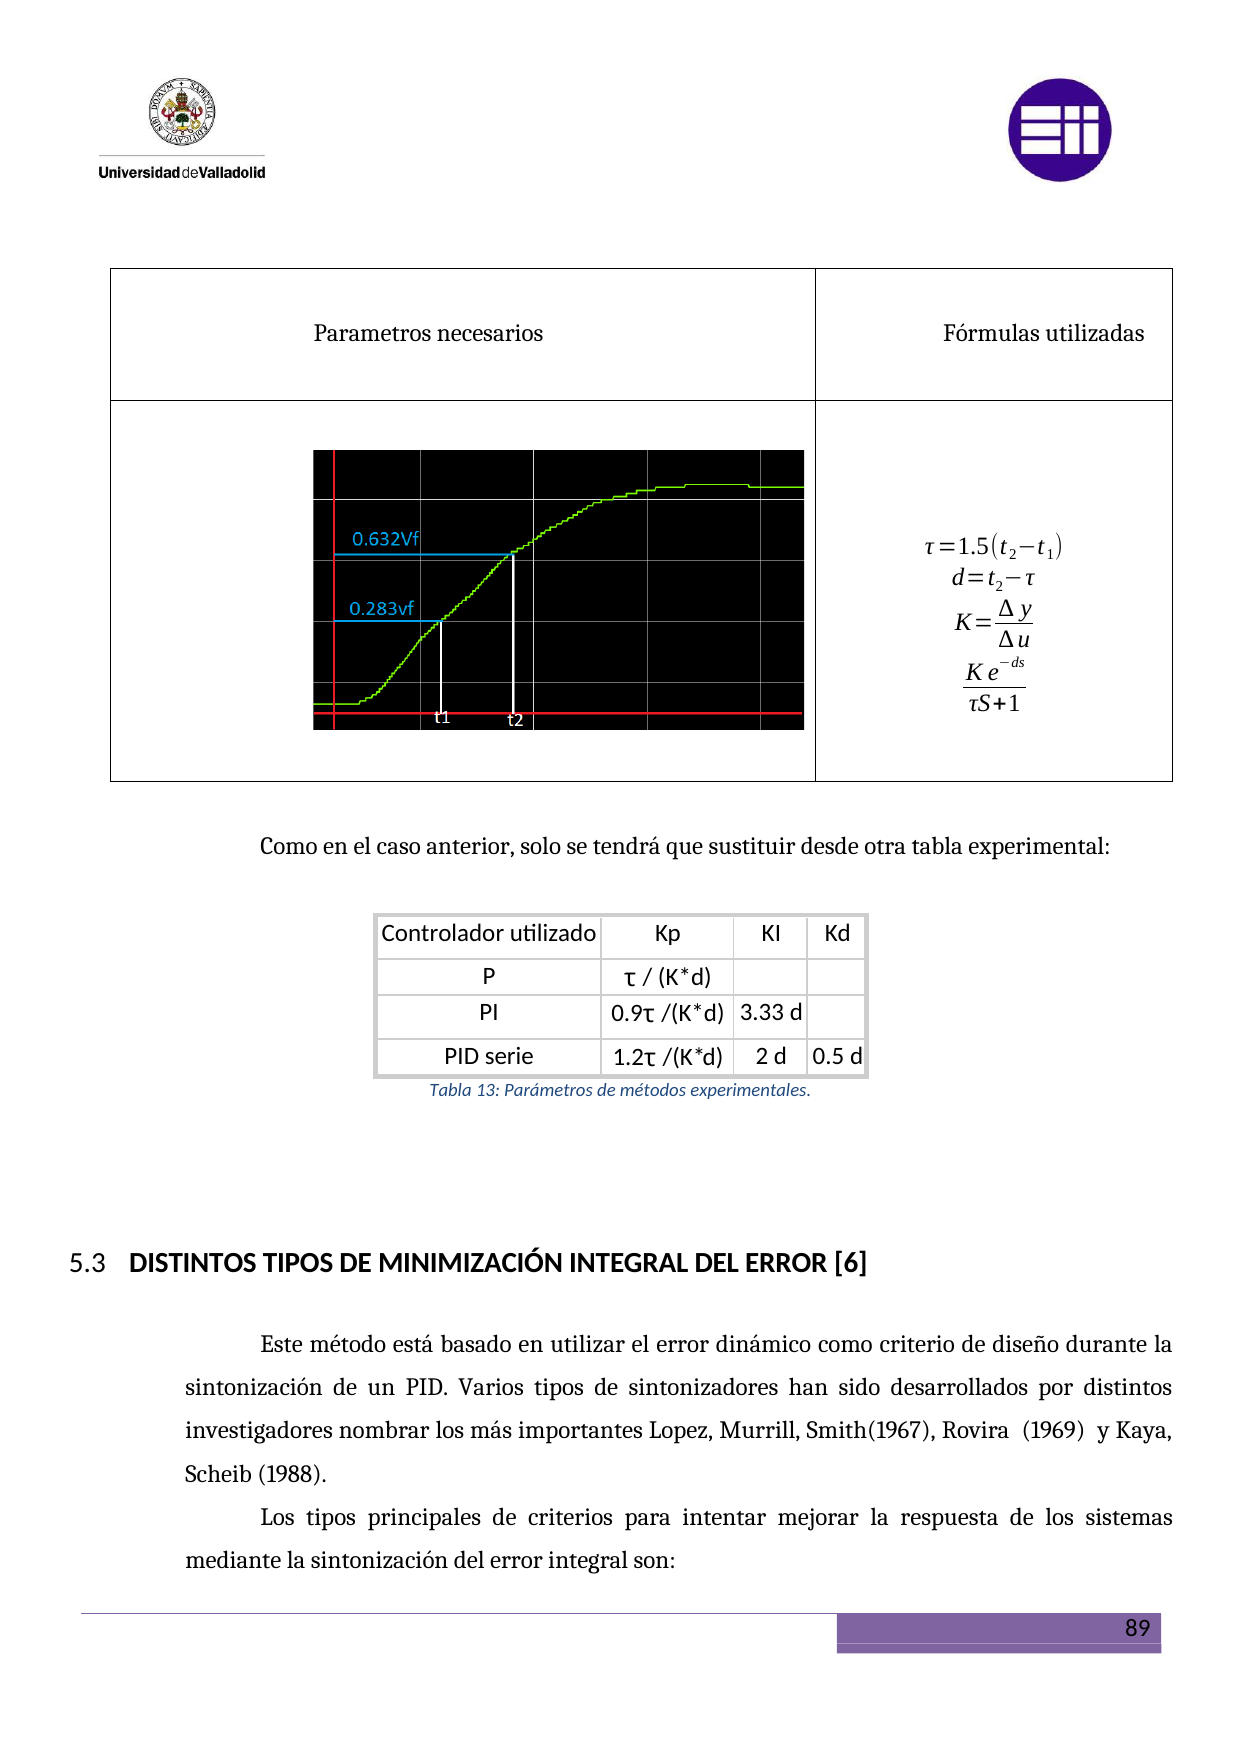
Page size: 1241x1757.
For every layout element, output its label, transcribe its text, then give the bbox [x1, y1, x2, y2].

table_cell τ / (K*d) [602, 960, 733, 994]
table_header KI [734, 917, 807, 958]
picture [313, 450, 805, 730]
table_cell [816, 401, 1172, 781]
table_header Fórmulas utilizadas [816, 269, 1172, 400]
table_header Parametros necesarios [111, 269, 815, 400]
text Tabla 13: Parámetros de métodos experimentales. [69, 1078, 1173, 1101]
picture [94, 75, 269, 183]
subtitle DISTINTOS TIPOS DE MINIMIZACIÓN INTEGRAL DEL ERROR [69, 1244, 1173, 1280]
picture [1006, 76, 1113, 183]
table_cell PI [378, 996, 600, 1038]
table_header Kp [602, 917, 733, 958]
table_cell [808, 996, 864, 1038]
text Este método está basado en utilizar el error dinámico como criterio de diseño durante la sintonización de un PID. Varios tipos de sintonizadores han sido desarrollados por distintos investigadores nombrar los más importantes Lopez, Murrill, Smith(1967), Rovira (1969) y Kaya, Scheib (1988). [185, 1330, 1173, 1488]
table_header Controlador utilizado [378, 917, 601, 958]
table_cell 2 d [734, 1040, 806, 1074]
text Como en el caso anterior, solo se tendrá que sustituir desde otra tabla experimental: [185, 832, 1173, 861]
table_cell 0.9τ /(K*d) [602, 996, 733, 1038]
table_cell [808, 960, 864, 994]
table_cell 3.33 d [734, 996, 806, 1038]
table_cell [111, 401, 815, 781]
table_cell P [378, 960, 600, 994]
table_header Kd [808, 917, 864, 958]
table_cell [734, 960, 806, 994]
table_cell PID serie [378, 1040, 600, 1074]
table_cell 0.5 d [808, 1040, 864, 1074]
table_cell 1.2τ /(K*d) [602, 1040, 733, 1074]
text Los tipos principales de criterios para intentar mejorar la respuesta de los sistemas mediante la sintonización del error integral son: [185, 1503, 1173, 1574]
